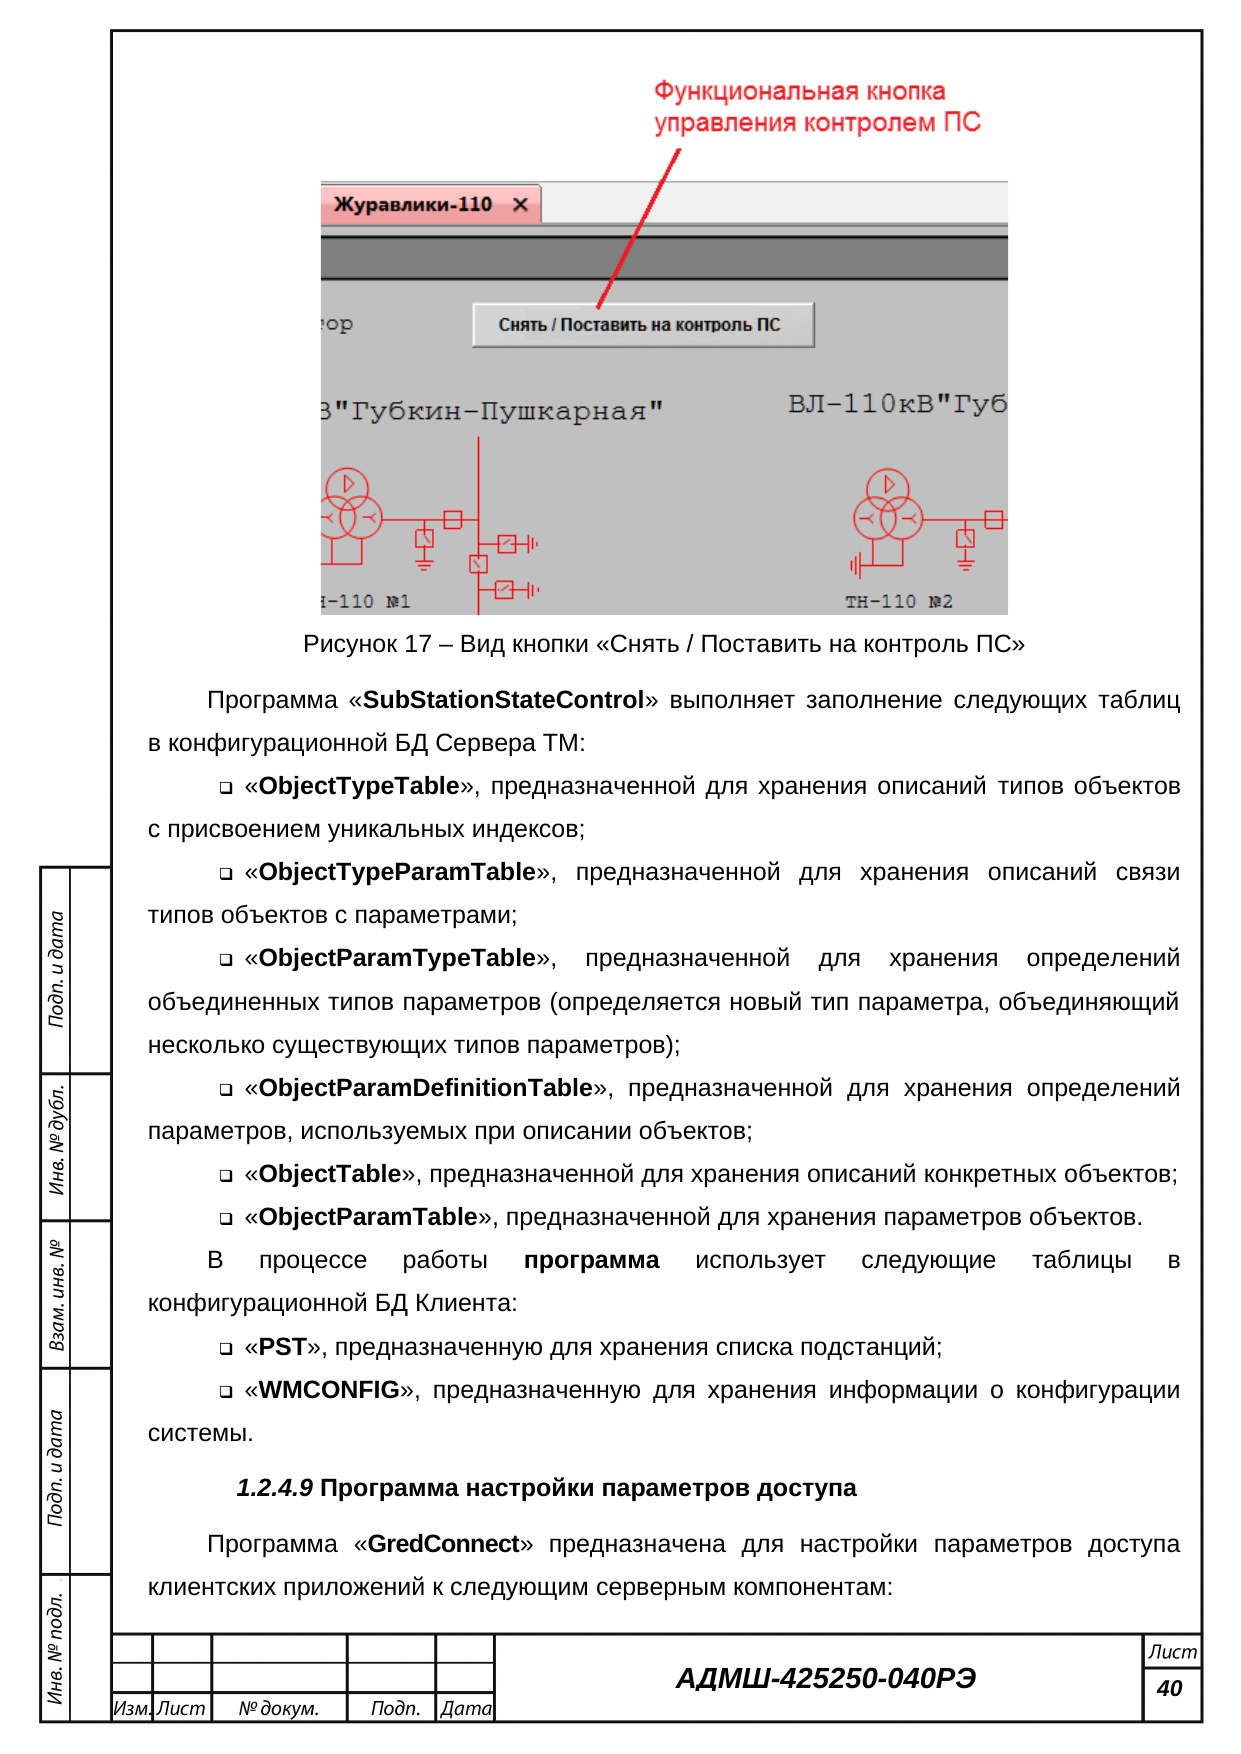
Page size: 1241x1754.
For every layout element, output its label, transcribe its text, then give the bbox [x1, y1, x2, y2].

text «ObjectTypeTable», предназначенной для хранения описаний типов объектов с присвоением уникальных индексов; [148, 771, 1181, 843]
text «ObjectTable», предназначенной для хранения описаний конкретных объектов; [148, 1159, 1181, 1188]
text Рисунок 17 – Вид кнопки «Снять / Поставить на контроль ПС» [148, 629, 1181, 658]
text «WMCONFIG», предназначенную для хранения информации о конфигурации системы. [148, 1374, 1181, 1446]
text «PST», предназначенную для хранения списка подстанций; [148, 1331, 1181, 1360]
text В процессе работы программа использует следующие таблицы в конфигурационной БД Клиента: [148, 1245, 1181, 1317]
text «ObjectParamTable», предназначенной для хранения параметров объектов. [148, 1202, 1181, 1231]
text Программа «SubStationStateControl» выполняет заполнение следующих таблиц в конфигурационной БД Сервера ТМ: [148, 684, 1181, 756]
text Программа «GredConnect» предназначена для настройки параметров доступа клиентских приложений к следующим серверным компонентам: [148, 1529, 1181, 1601]
subtitle Программа настройки параметров доступа [148, 1473, 1181, 1502]
text «ObjectTypeParamTable», предназначенной для хранения описаний связи типов объектов с параметрами; [148, 857, 1181, 929]
picture [0, 0, 1241, 1754]
text «ObjectParamTypeTable», предназначенной для хранения определений объединенных типов параметров (определяется новый тип параметра, объединяющий несколько существующих типов параметров); [148, 943, 1181, 1058]
text «ObjectParamDefinitionTable», предназначенной для хранения определений параметров, используемых при описании объектов; [148, 1073, 1181, 1144]
